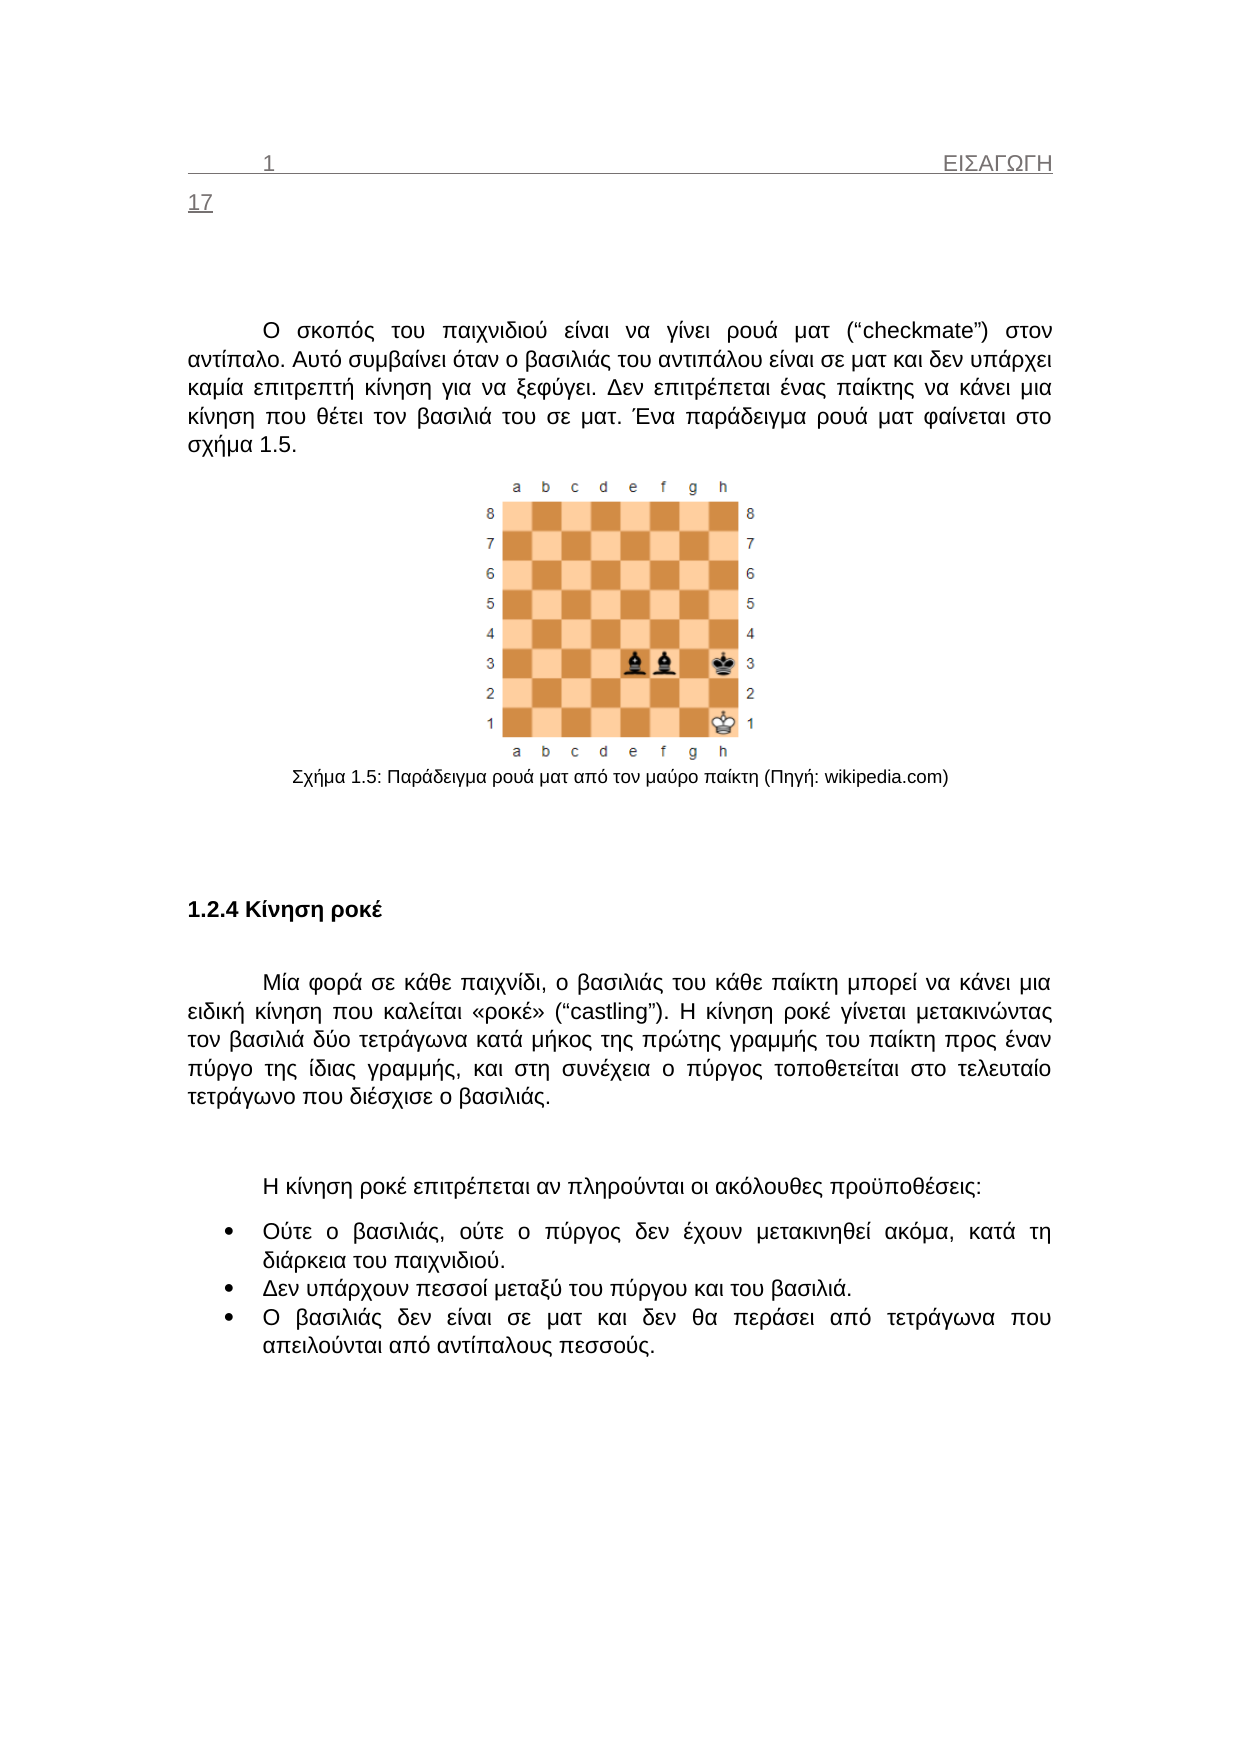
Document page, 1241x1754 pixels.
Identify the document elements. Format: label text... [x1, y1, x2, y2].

list Ούτε ο βασιλιάς, ούτε ο πύργος δεν έχουν μετακινηθεί ακόμα, κατά τη διάρκεια του παιχνιδιού. [225, 1218, 1053, 1273]
list Δεν υπάρχουν πεσσοί μεταξύ του πύργου και του βασιλιά. [225, 1275, 1053, 1301]
subtitle 1 ΕΙΣΑΓΩΓΗ 17 [187, 174, 1053, 224]
subtitle 1.2.4 Κίνηση ροκέ [187, 896, 1053, 922]
subtitle 1 ΕΙΣΑΓΩΓΗ 17 [187, 150, 1053, 173]
text Ο σκοπός του παιχνιδιού είναι να γίνει ρουά ματ (“checkmate”) στον αντίπαλο. Αυτό συμβαίνει όταν ο βασιλιάς του αντιπάλου είναι σε ματ και δεν υπάρχει καμία επιτρεπτή κίνηση για να ξεφύγει. Δεν επιτρέπεται ένας παίκτης να κάνει μια κίνηση που θέτει τον βασιλιά του σε ματ. Ένα παράδειγμα ρουά ματ φαίνεται στο σχήμα 1.5. [187, 317, 1053, 458]
picture [479, 476, 762, 764]
list Ο βασιλιάς δεν είναι σε ματ και δεν θα περάσει από τετράγωνα που απειλούνται από αντίπαλους πεσσούς. [225, 1303, 1053, 1358]
text Η κίνηση ροκέ επιτρέπεται αν πληρούνται οι ακόλουθες προϋποθέσεις: [187, 1173, 1053, 1199]
text Μία φορά σε κάθε παιχνίδι, ο βασιλιάς του κάθε παίκτη μπορεί να κάνει μια ειδική κίνηση που καλείται «ροκέ» (“castling”). Η κίνηση ροκέ γίνεται μετακινώντας τον βασιλιά δύο τετράγωνα κατά μήκος της πρώτης γραμμής του παίκτη προς έναν πύργο της ίδιας γραμμής, και στη συνέχεια ο πύργος τοποθετείται στο τελευταίο τετράγωνο που διέσχισε ο βασιλιάς. [187, 969, 1053, 1109]
